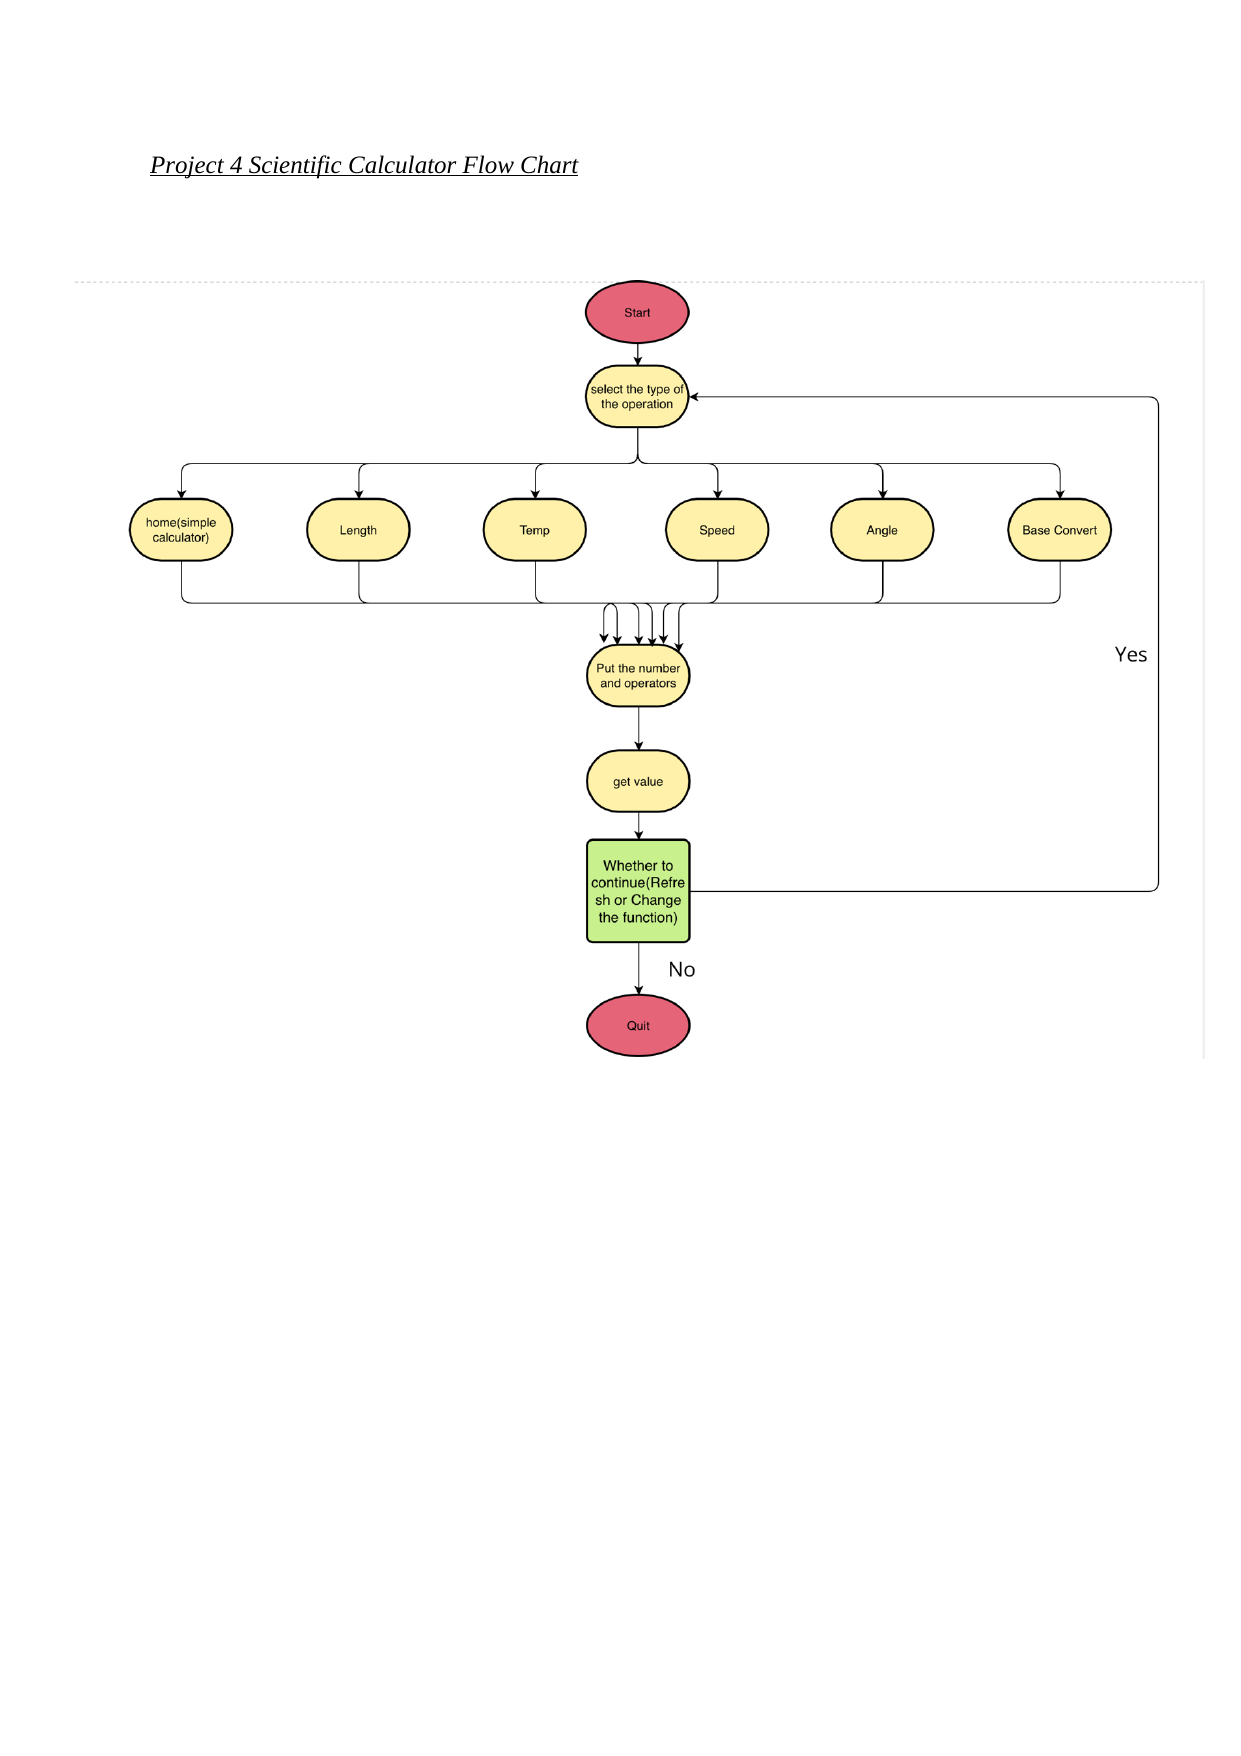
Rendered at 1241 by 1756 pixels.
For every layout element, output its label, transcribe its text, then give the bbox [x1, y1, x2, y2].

picture [74, 280, 1205, 1059]
text Project 4 Scientific Calculator Flow Chart [150, 150, 1159, 179]
